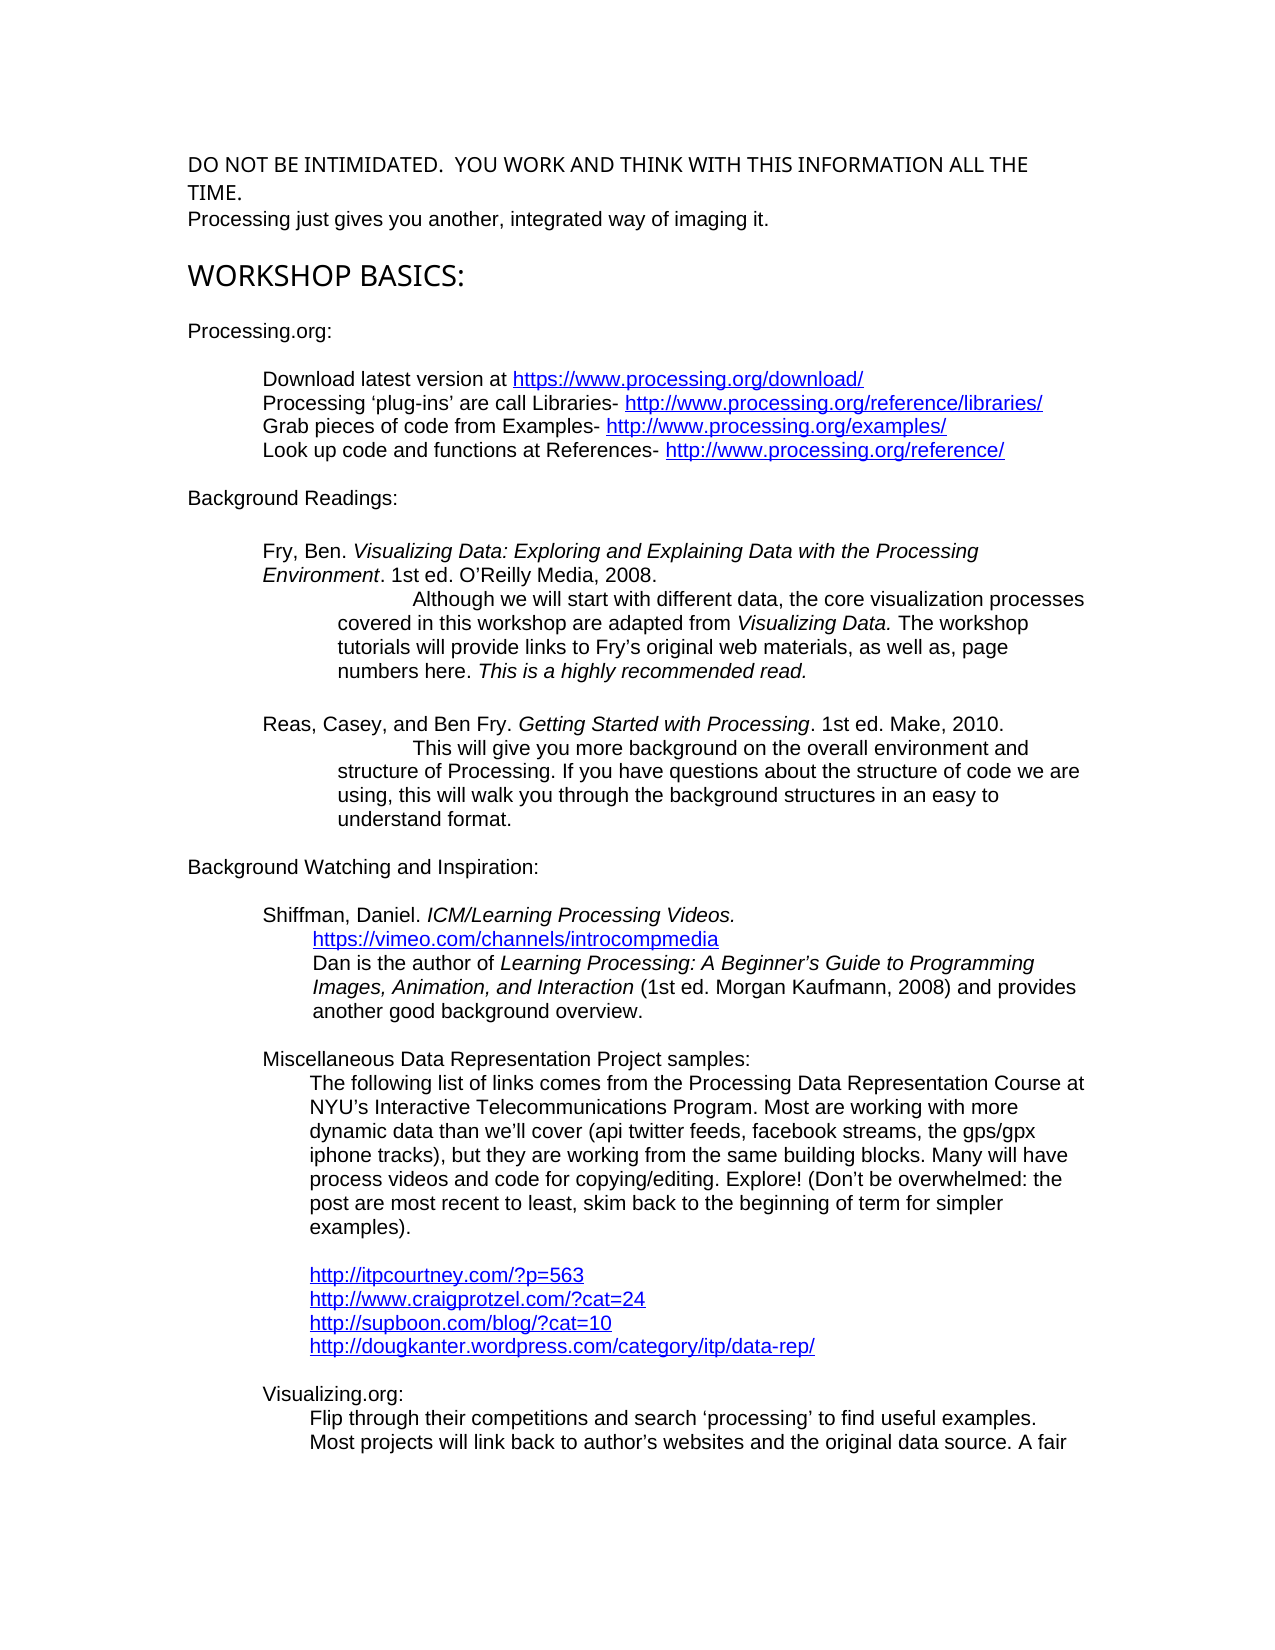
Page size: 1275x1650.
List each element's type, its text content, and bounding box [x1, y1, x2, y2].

text Fry, Ben. Visualizing Data: Exploring and Explaining Data with the Processing Environment. 1st ed. O’Reilly Media, 2008. [212, 539, 1087, 587]
text http://supboon.com/blog/?cat=10 [309, 1310, 1087, 1334]
text Shiffman, Daniel. ICM/Learning Processing Videos. https://vimeo.com/channels/introcompmedia [262, 903, 1087, 951]
text Processing ‘plug-ins’ are call Libraries- http://www.processing.org/reference/libraries/ [187, 390, 1087, 414]
text Processing.org: [187, 318, 1087, 342]
text http://itpcourtney.com/?p=563 [309, 1262, 1087, 1286]
text Dan is the author of Learning Processing: A Beginner’s Guide to Programming Images, Animation, and Interaction (1st ed. Morgan Kaufmann, 2008) and provides another good background overview. [312, 951, 1087, 1023]
text Background Readings: [187, 486, 1087, 510]
text Download latest version at https://www.processing.org/download/ [187, 366, 1087, 390]
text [309, 1406, 1087, 1454]
text Look up code and functions at References- http://www.processing.org/reference/ [187, 438, 1087, 462]
text Grab pieces of code from Examples- http://www.processing.org/examples/ [187, 414, 1087, 438]
text WORKSHOP BASICS: [187, 255, 1087, 294]
text Although we will start with different data, the core visualization processes covered in this workshop are adapted from Visualizing Data. The workshop tutorials will provide links to Fry’s original web materials, as well as, page numbers here. This is a highly recommended read. [337, 587, 1087, 683]
text DO NOT BE INTIMIDATED. YOU WORK AND THINK WITH THIS INFORMATION ALL THE TIME. [187, 150, 1087, 207]
text http://www.craigprotzel.com/?cat=24 [309, 1286, 1087, 1310]
text Processing just gives you another, integrated way of imaging it. [187, 207, 1087, 231]
text Background Watching and Inspiration: [187, 855, 1087, 879]
text http://dougkanter.wordpress.com/category/itp/data-rep/ [309, 1334, 1087, 1358]
text Reas, Casey, and Ben Fry. Getting Started with Processing. 1st ed. Make, 2010. [187, 711, 1087, 735]
text Visualizing.org: [187, 1382, 1087, 1406]
text The following list of links comes from the Processing Data Representation Course at NYU’s Interactive Telecommunications Program. Most are working with more dynamic data than we’ll cover (api twitter feeds, facebook streams, the gps/gpx iphone tracks), but they are working from the same building blocks. Many will have process videos and code for copying/editing. Explore! (Don’t be overwhelmed: the post are most recent to least, skim back to the beginning of term for simpler examples). [309, 1071, 1087, 1238]
text This will give you more background on the overall environment and structure of Processing. If you have questions about the structure of code we are using, this will walk you through the background structures in an easy to understand format. [337, 735, 1087, 831]
text Miscellaneous Data Representation Project samples: [187, 1047, 1087, 1071]
